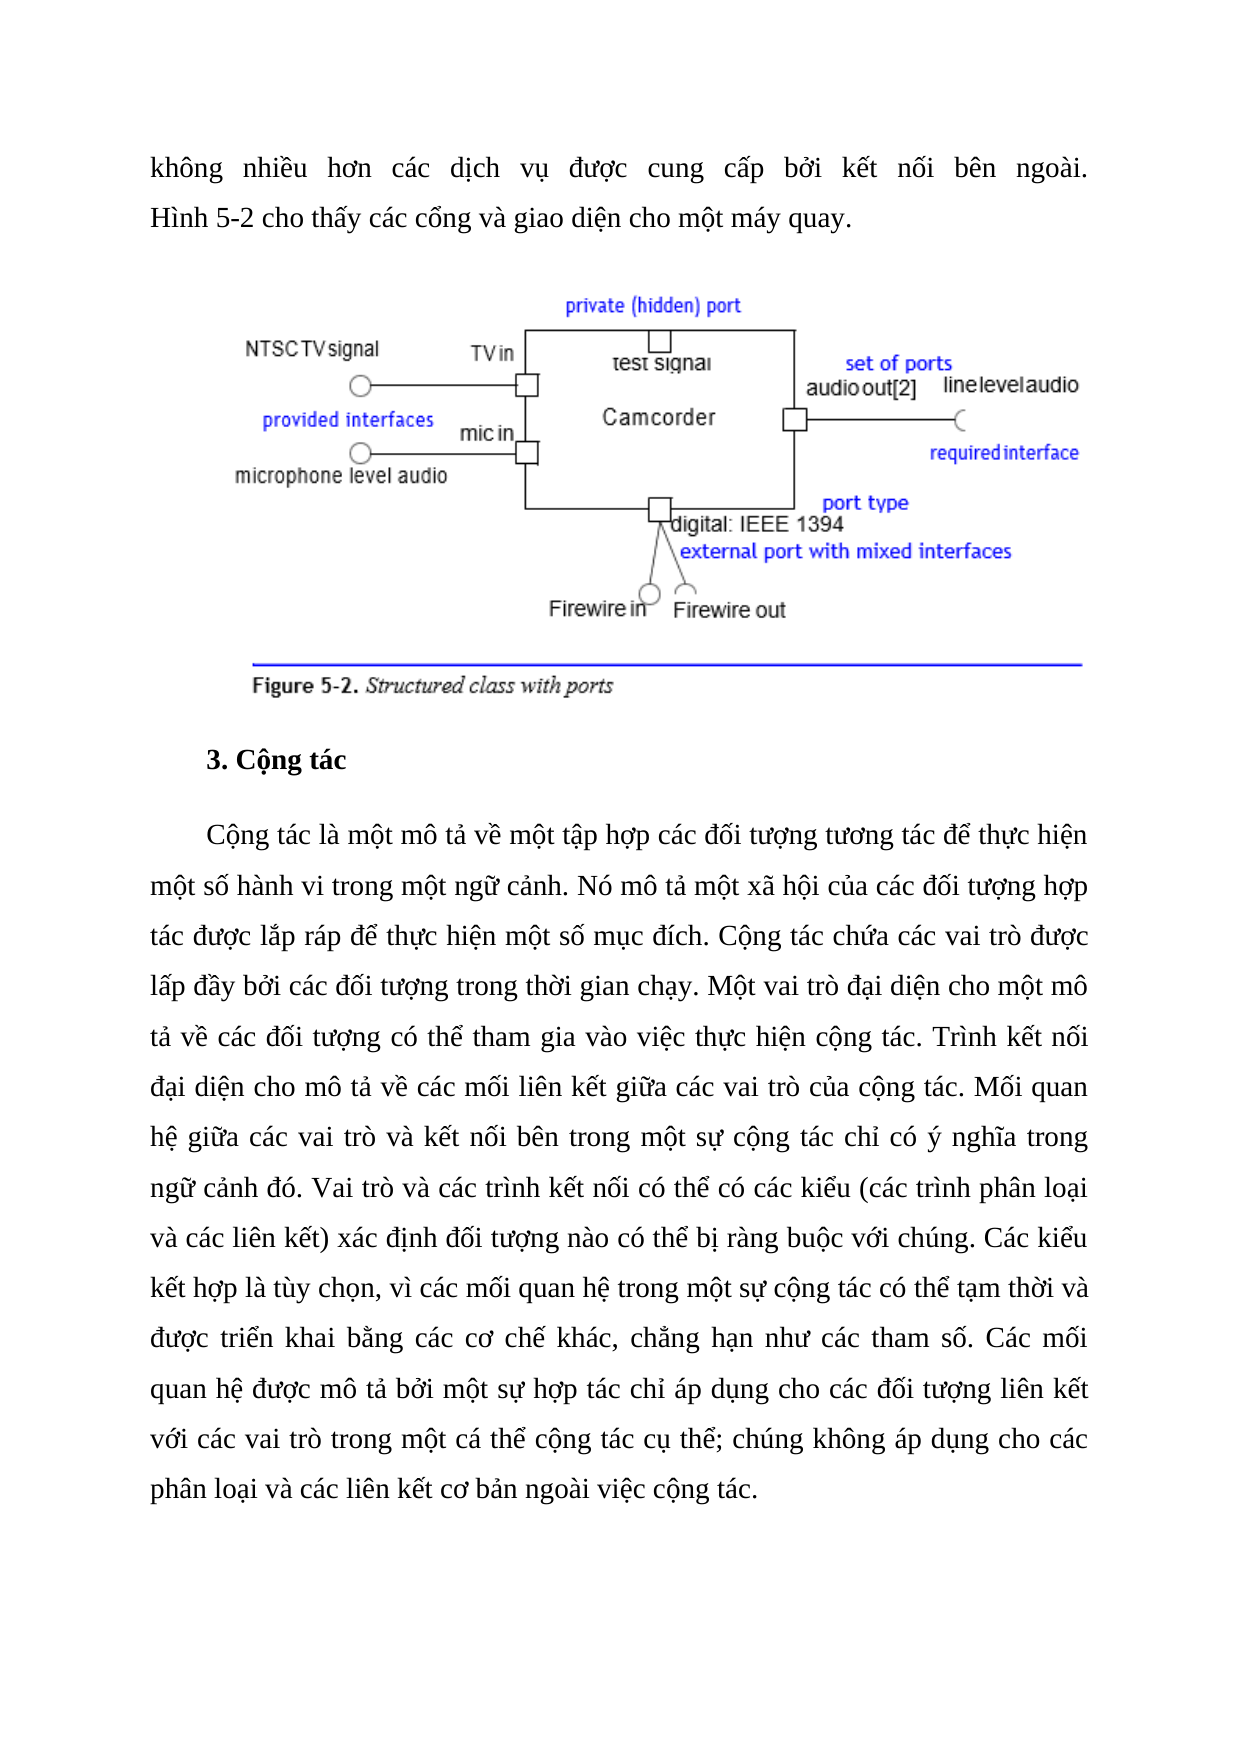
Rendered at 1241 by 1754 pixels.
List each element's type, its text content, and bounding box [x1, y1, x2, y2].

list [150, 150, 1090, 234]
subtitle 3. Cộng tác [150, 742, 1090, 776]
picture [206, 250, 1111, 712]
list Cộng tác là một mô tả về một tập hợp các đối tượng tương tác để thực hiện một số hành vi trong một ngữ cảnh. Nó mô tả một xã hội của các đối tượng hợp tác được lắp ráp để thực hiện một số mục đích. Cộng tác chứa các vai trò được lấp đầy bởi các đối tượng trong thời gian chạy. Một vai trò đại diện cho một mô tả về các đối tượng có thể tham gia vào việc thực hiện cộng tác. Trình kết nối đại diện cho mô tả về các mối liên kết giữa các vai trò của cộng tác. Mối quan hệ giữa các vai trò và kết nối bên trong một sự cộng tác chỉ có ý nghĩa trong ngữ cảnh đó. Vai trò và các trình kết nối có thể có các kiểu (các trình phân loại và các liên kết) xác định đối tượng nào có thể bị ràng buộc với chúng. Các kiểu kết hợp là tùy chọn, vì các mối quan hệ trong một sự cộng tác có thể tạm thời và được triển khai bằng các cơ chế khác, chẳng hạn như các tham số. Các mối quan hệ được mô tả bởi một sự hợp tác chỉ áp dụng cho các đối tượng liên kết với các vai trò trong một cá thể cộng tác cụ thể; chúng không áp dụng cho các phân loại và các liên kết cơ bản ngoài việc cộng tác. [150, 817, 1090, 1505]
